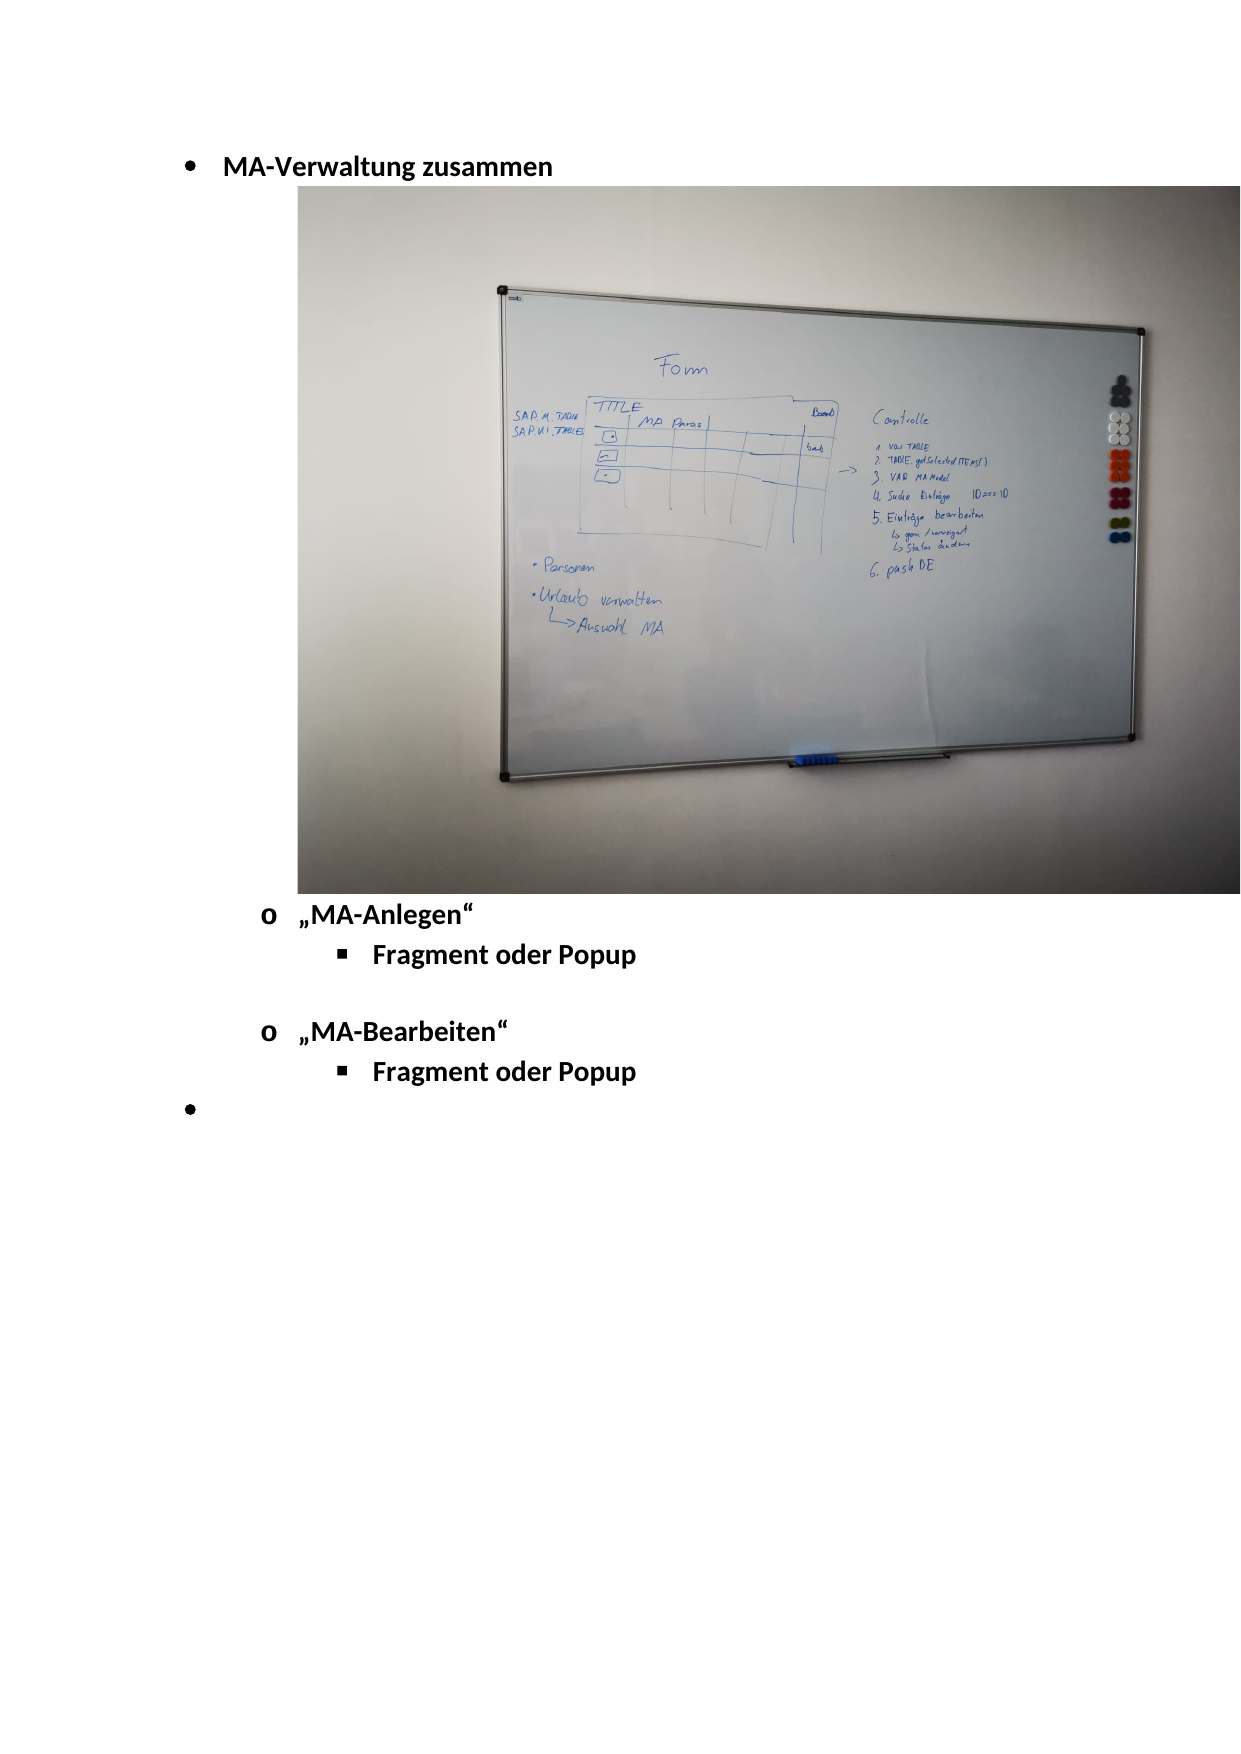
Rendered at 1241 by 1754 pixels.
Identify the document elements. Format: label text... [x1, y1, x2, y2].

list Fragment oder Popup [335, 1053, 1093, 1088]
list MA-Verwaltung zusammen [185, 148, 1093, 183]
list „MA-Anlegen“ [260, 896, 1093, 933]
picture [297, 186, 1241, 894]
list „MA-Bearbeiten“ [260, 1013, 1093, 1050]
list Fragment oder Popup [335, 936, 1093, 972]
